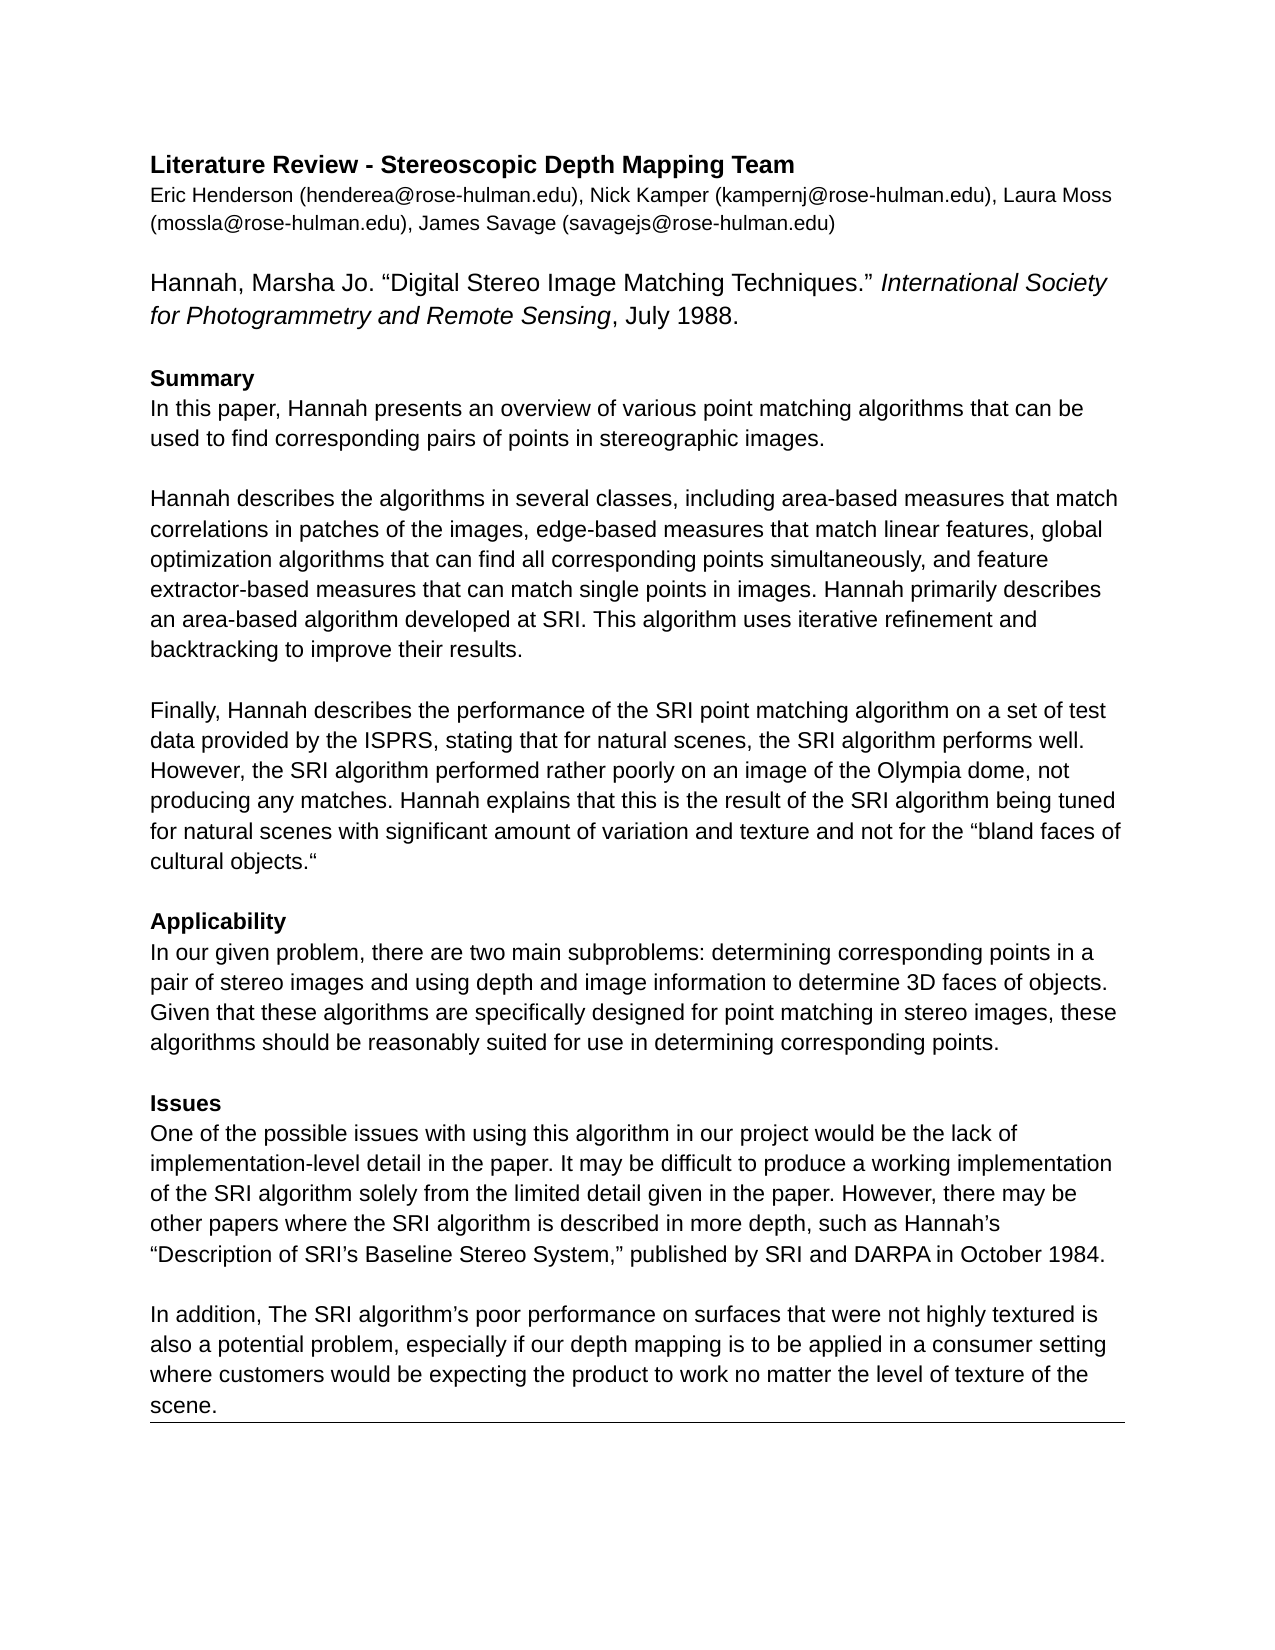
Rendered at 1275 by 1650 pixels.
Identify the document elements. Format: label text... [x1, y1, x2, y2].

text Hannah, Marsha Jo. “Digital Stereo Image Matching Techniques.” International Society for Photogrammetry and Remote Sensing, July 1988. [150, 268, 1125, 330]
text In this paper, Hannah presents an overview of various point matching algorithms that can be used to find corresponding pairs of points in stereographic images. [150, 395, 1125, 451]
text Summary [150, 364, 1125, 391]
text Literature Review - Stereoscopic Depth Mapping Team [150, 150, 1125, 179]
text One of the possible issues with using this algorithm in our project would be the lack of implementation-level detail in the paper. It may be difficult to produce a working implementation of the SRI algorithm solely from the limited detail given in the paper. However, there may be other papers where the SRI algorithm is described in more depth, such as Hannah’s “Description of SRI’s Baseline Stereo System,” published by SRI and DARPA in October 1984. [150, 1120, 1125, 1267]
text Finally, Hannah describes the performance of the SRI point matching algorithm on a set of test data provided by the ISPRS, stating that for natural scenes, the SRI algorithm performs well. However, the SRI algorithm performed rather poorly on an image of the Olympia dome, not producing any matches. Hannah explains that this is the result of the SRI algorithm being tuned for natural scenes with significant amount of variation and texture and not for the “bland faces of cultural objects.“ [150, 697, 1125, 874]
text Hannah describes the algorithms in several classes, including area-based measures that match correlations in patches of the images, edge-based measures that match linear features, global optimization algorithms that can find all corresponding points simultaneously, and feature extractor-based measures that can match single points in images. Hannah primarily describes an area-based algorithm developed at SRI. This algorithm uses iterative refinement and backtracking to improve their results. [150, 485, 1125, 663]
text Applicability [150, 908, 1125, 934]
text Issues [150, 1089, 1125, 1116]
text In addition, The SRI algorithm’s poor performance on surfaces that were not highly textured is also a potential problem, especially if our depth mapping is to be applied in a consumer setting where customers would be expecting the product to work no matter the level of texture of the scene. [150, 1301, 1125, 1418]
text In our given problem, there are two main subproblems: determining corresponding points in a pair of stereo images and using depth and image information to determine 3D faces of objects. Given that these algorithms are specifically designed for point matching in stereo images, these algorithms should be reasonably suited for use in determining corresponding points. [150, 938, 1125, 1055]
text Eric Henderson (henderea@rose-hulman.edu), Nick Kamper (kampernj@rose-hulman.edu), Laura Moss (mossla@rose-hulman.edu), James Savage (savagejs@rose-hulman.edu) [150, 183, 1125, 234]
